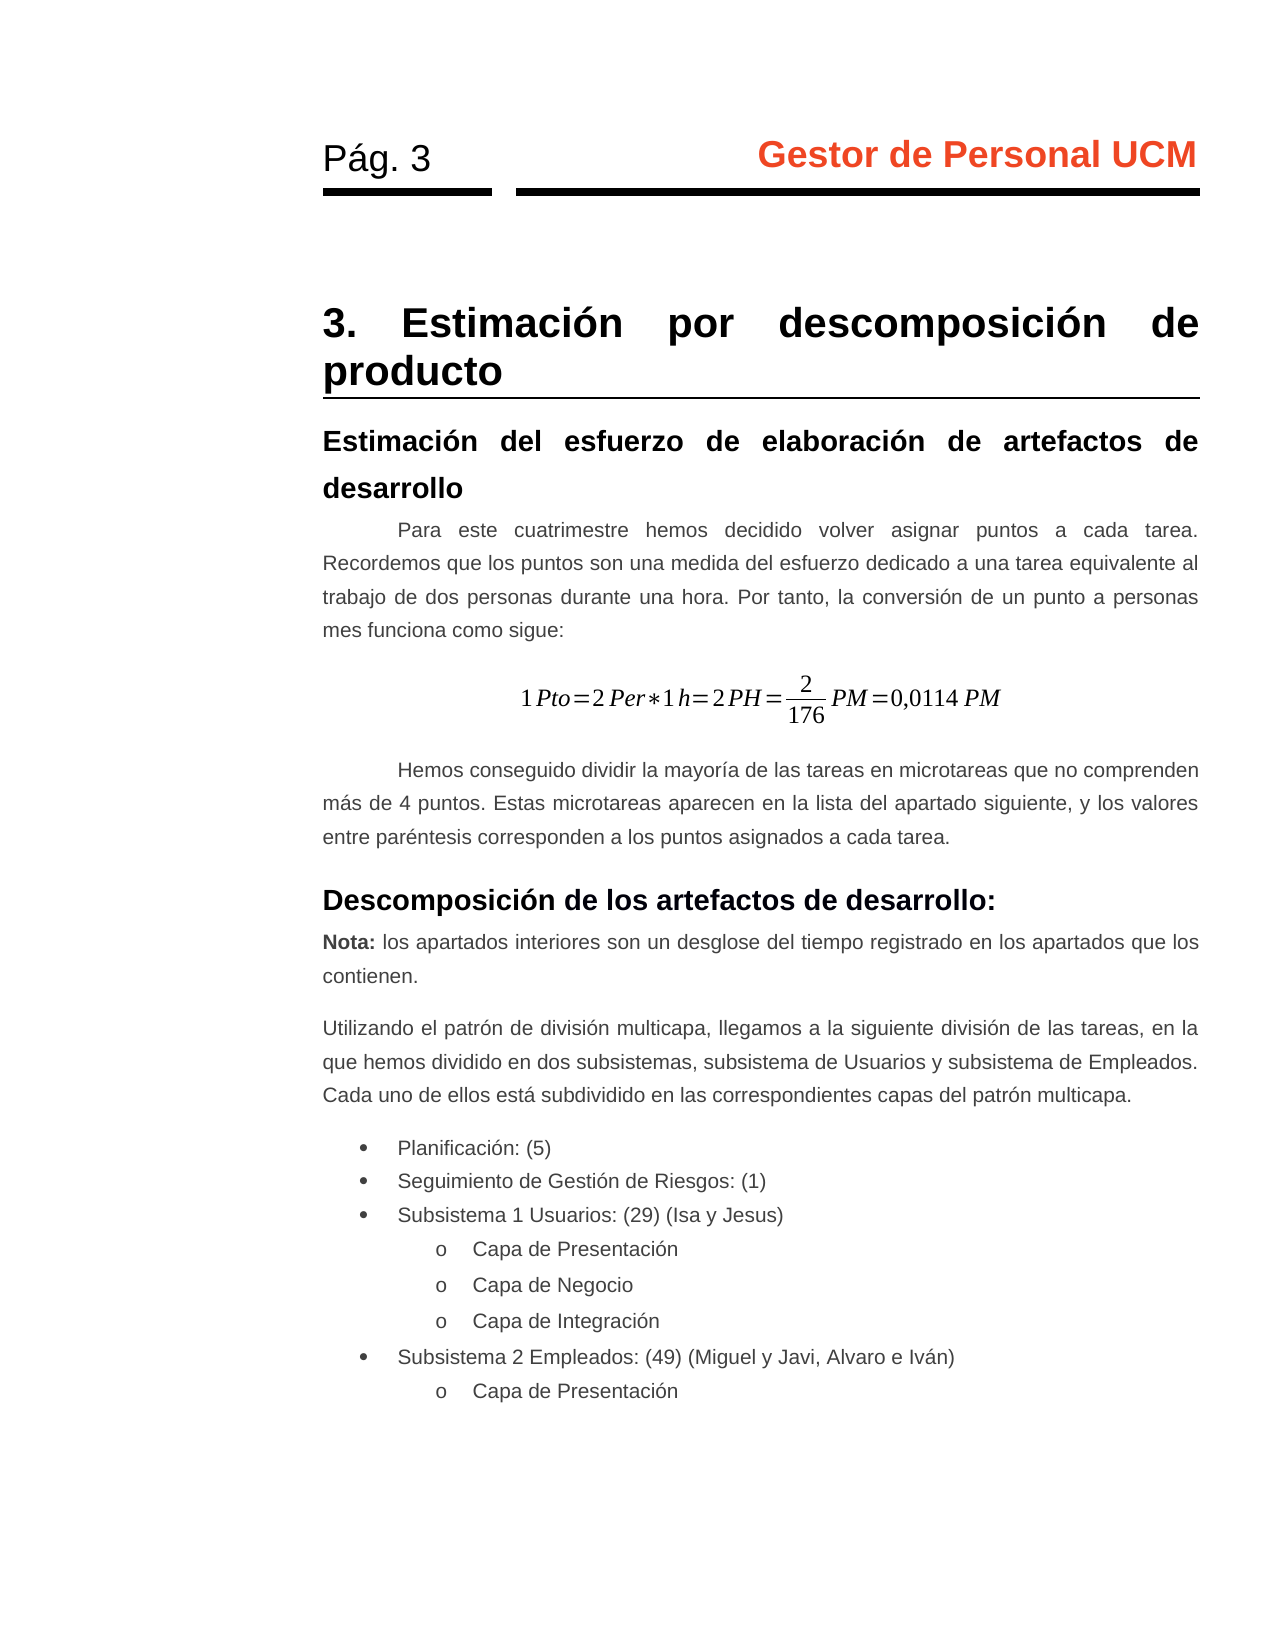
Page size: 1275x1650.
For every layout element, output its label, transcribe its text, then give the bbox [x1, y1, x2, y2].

text Utilizando el patrón de división multicapa, llegamos a la siguiente división de las tareas, en la que hemos dividido en dos subsistemas, subsistema de Usuarios y subsistema de Empleados. Cada uno de ellos está subdividido en las correspondientes capas del patrón multicapa. [322, 1016, 1200, 1107]
text Hemos conseguido dividir la mayoría de las tareas en microtareas que no comprenden más de 4 puntos. Estas microtareas aparecen en la lista del apartado siguiente, y los valores entre paréntesis corresponden a los puntos asignados a cada tarea. [322, 758, 1200, 849]
list Seguimiento de Gestión de Riesgos: (1) [360, 1169, 1200, 1193]
subtitle 3. Estimación por descomposición de producto [322, 299, 1200, 399]
text Descomposición de los artefactos de desarrollo: [322, 883, 1200, 917]
list Capa de Integración [435, 1309, 1200, 1334]
list Subsistema 1 Usuarios: (29) (Isa y Jesus) [360, 1203, 1200, 1227]
list Capa de Negocio [435, 1272, 1200, 1298]
text Para este cuatrimestre hemos decidido volver asignar puntos a cada tarea. Recordemos que los puntos son una medida del esfuerzo dedicado a una tarea equivalente al trabajo de dos personas durante una hora. Por tanto, la conversión de un punto a personas mes funciona como sigue: [322, 517, 1200, 642]
text Nota: los apartados interiores son un desglose del tiempo registrado en los apartados que los contienen. [322, 930, 1200, 988]
list Planificación: (5) [360, 1135, 1200, 1159]
list Capa de Presentación [435, 1378, 1200, 1404]
text Estimación del esfuerzo de elaboración de artefactos de desarrollo [322, 424, 1200, 504]
list Subsistema 2 Empleados: (49) (Miguel y Javi, Alvaro e Iván) [360, 1345, 1200, 1369]
list Capa de Presentación [435, 1236, 1200, 1262]
